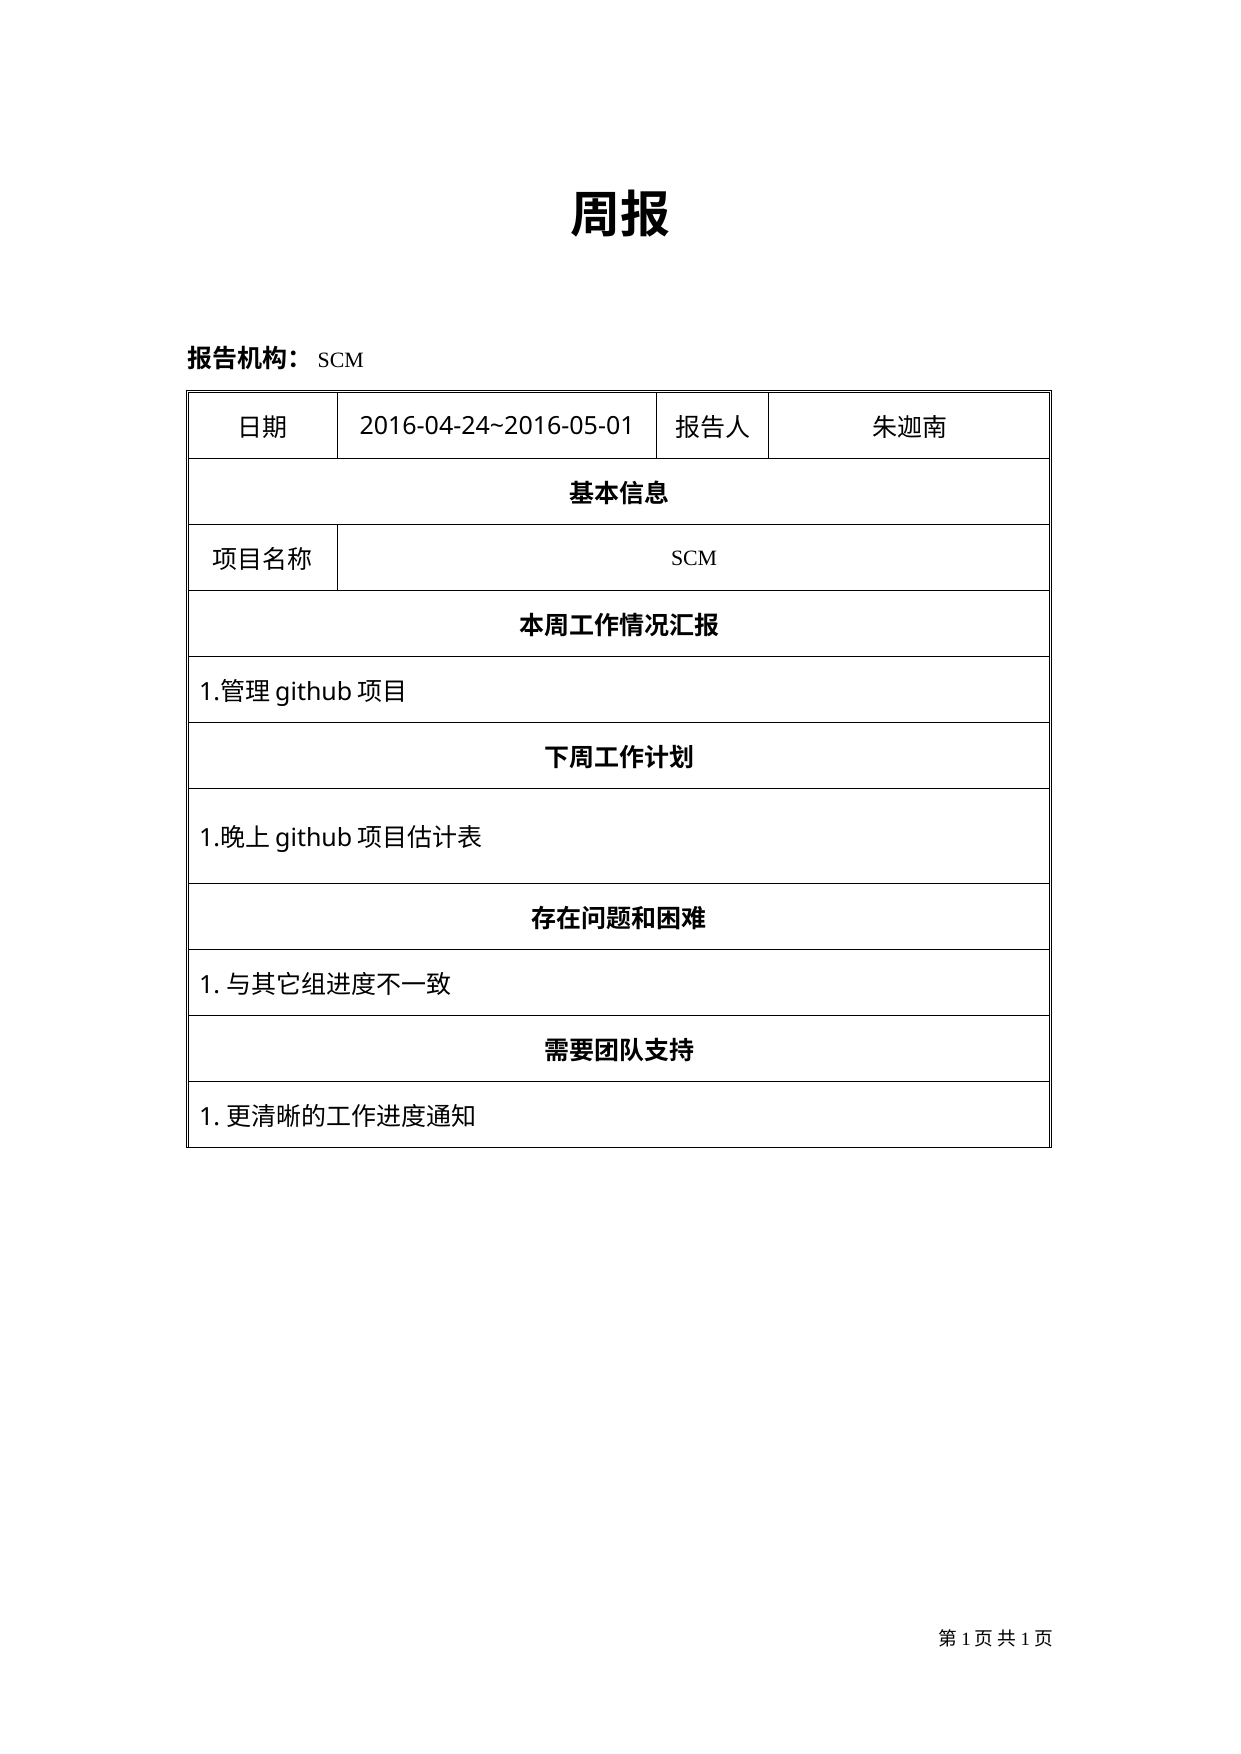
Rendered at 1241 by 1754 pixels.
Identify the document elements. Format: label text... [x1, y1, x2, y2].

table_cell 本周工作情况汇报 [189, 591, 1049, 656]
table_cell 下周工作计划 [189, 723, 1049, 788]
table_header 朱迦南 [769, 393, 1049, 458]
table_header 日期 [189, 393, 337, 458]
table_cell 基本信息 [189, 459, 1049, 524]
table_cell SCM [338, 525, 1049, 590]
table_cell 1.管理github项目 [189, 657, 1049, 722]
text 报告机构： SCM [187, 324, 1053, 389]
table_cell 存在问题和困难 [189, 884, 1049, 949]
table_cell 1.晚上github项目估计表 [189, 789, 1049, 883]
table_cell 需要团队支持 [189, 1016, 1049, 1081]
table_cell 与其它组进度不一致 [189, 950, 1049, 1015]
table_cell 1. 更清晰的工作进度通知 [189, 1082, 1049, 1147]
table_header 报告人 [657, 393, 768, 458]
table_header 2016-04-24~2016-05-01 [338, 393, 656, 458]
table_cell 项目名称 [189, 525, 337, 590]
text 周报 [187, 162, 1053, 259]
